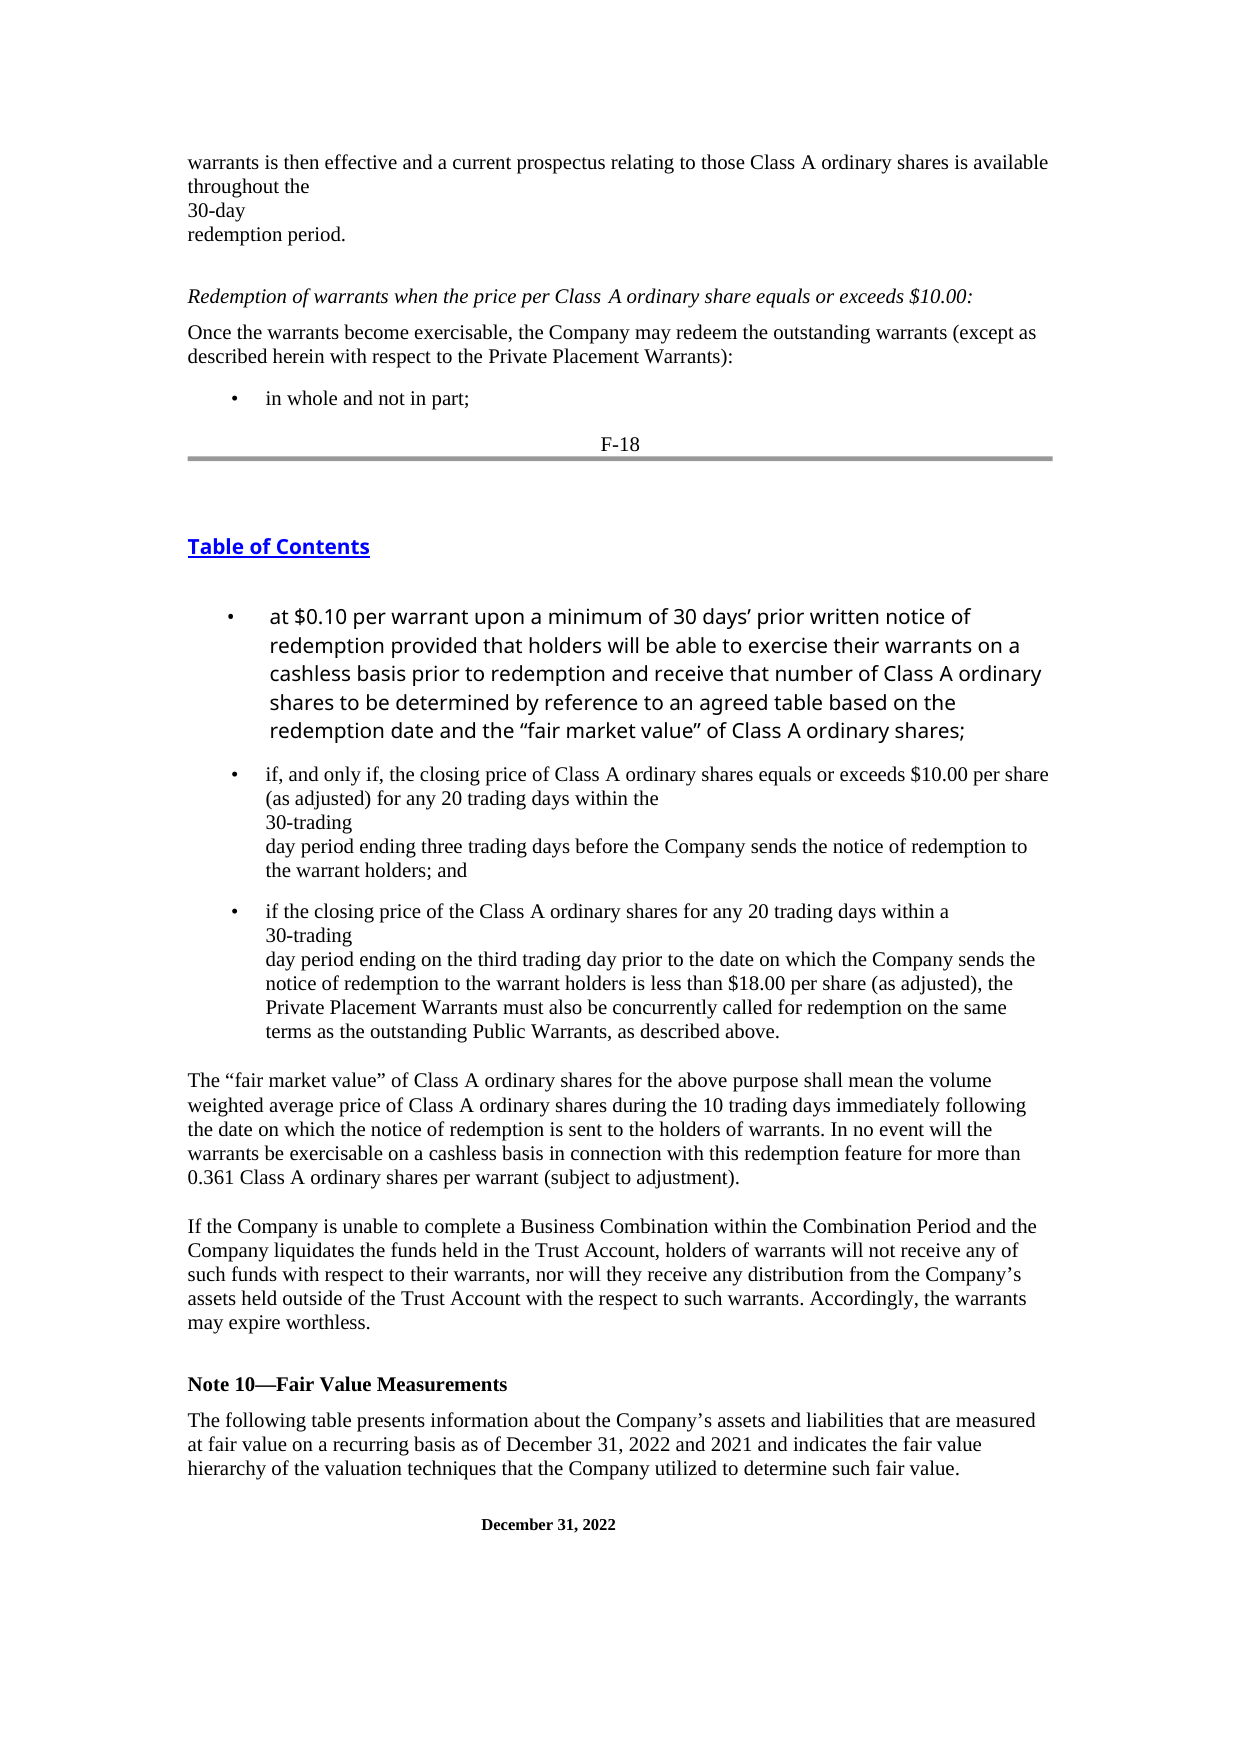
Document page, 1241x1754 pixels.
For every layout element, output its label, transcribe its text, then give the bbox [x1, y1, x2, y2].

text Note 10—Fair Value Measurements [187, 1372, 1053, 1396]
text The following table presents information about the Company’s assets and liabilities that are measured at fair value on a recurring basis as of December 31, 2022 and 2021 and indicates the fair value hierarchy of the valuation techniques that the Company utilized to determine such fair value. [187, 1408, 1053, 1480]
text redemption period. [187, 222, 1053, 246]
text Table of Contents [187, 532, 1053, 561]
text 30-day [187, 198, 1053, 222]
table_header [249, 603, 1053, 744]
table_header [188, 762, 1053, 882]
text Redemption of warrants when the price per Class A ordinary share equals or exceeds $10.00: [187, 284, 1053, 308]
text F-18 [187, 432, 1053, 456]
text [187, 150, 1053, 198]
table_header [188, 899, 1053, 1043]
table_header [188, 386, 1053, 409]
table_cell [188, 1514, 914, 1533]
text If the Company is unable to complete a Business Combination within the Combination Period and the Company liquidates the funds held in the Trust Account, holders of warrants will not receive any of such funds with respect to their warrants, nor will they receive any distribution from the Company’s assets held outside of the Trust Account with the respect to such warrants. Accordingly, the warrants may expire worthless. [187, 1214, 1053, 1334]
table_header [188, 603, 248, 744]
text The “fair market value” of Class A ordinary shares for the above purpose shall mean the volume weighted average price of Class A ordinary shares during the 10 trading days immediately following the date on which the notice of redemption is sent to the holders of warrants. In no event will the warrants be exercisable on a cashless basis in connection with this redemption feature for more than 0.361 Class A ordinary shares per warrant (subject to adjustment). [187, 1068, 1053, 1189]
